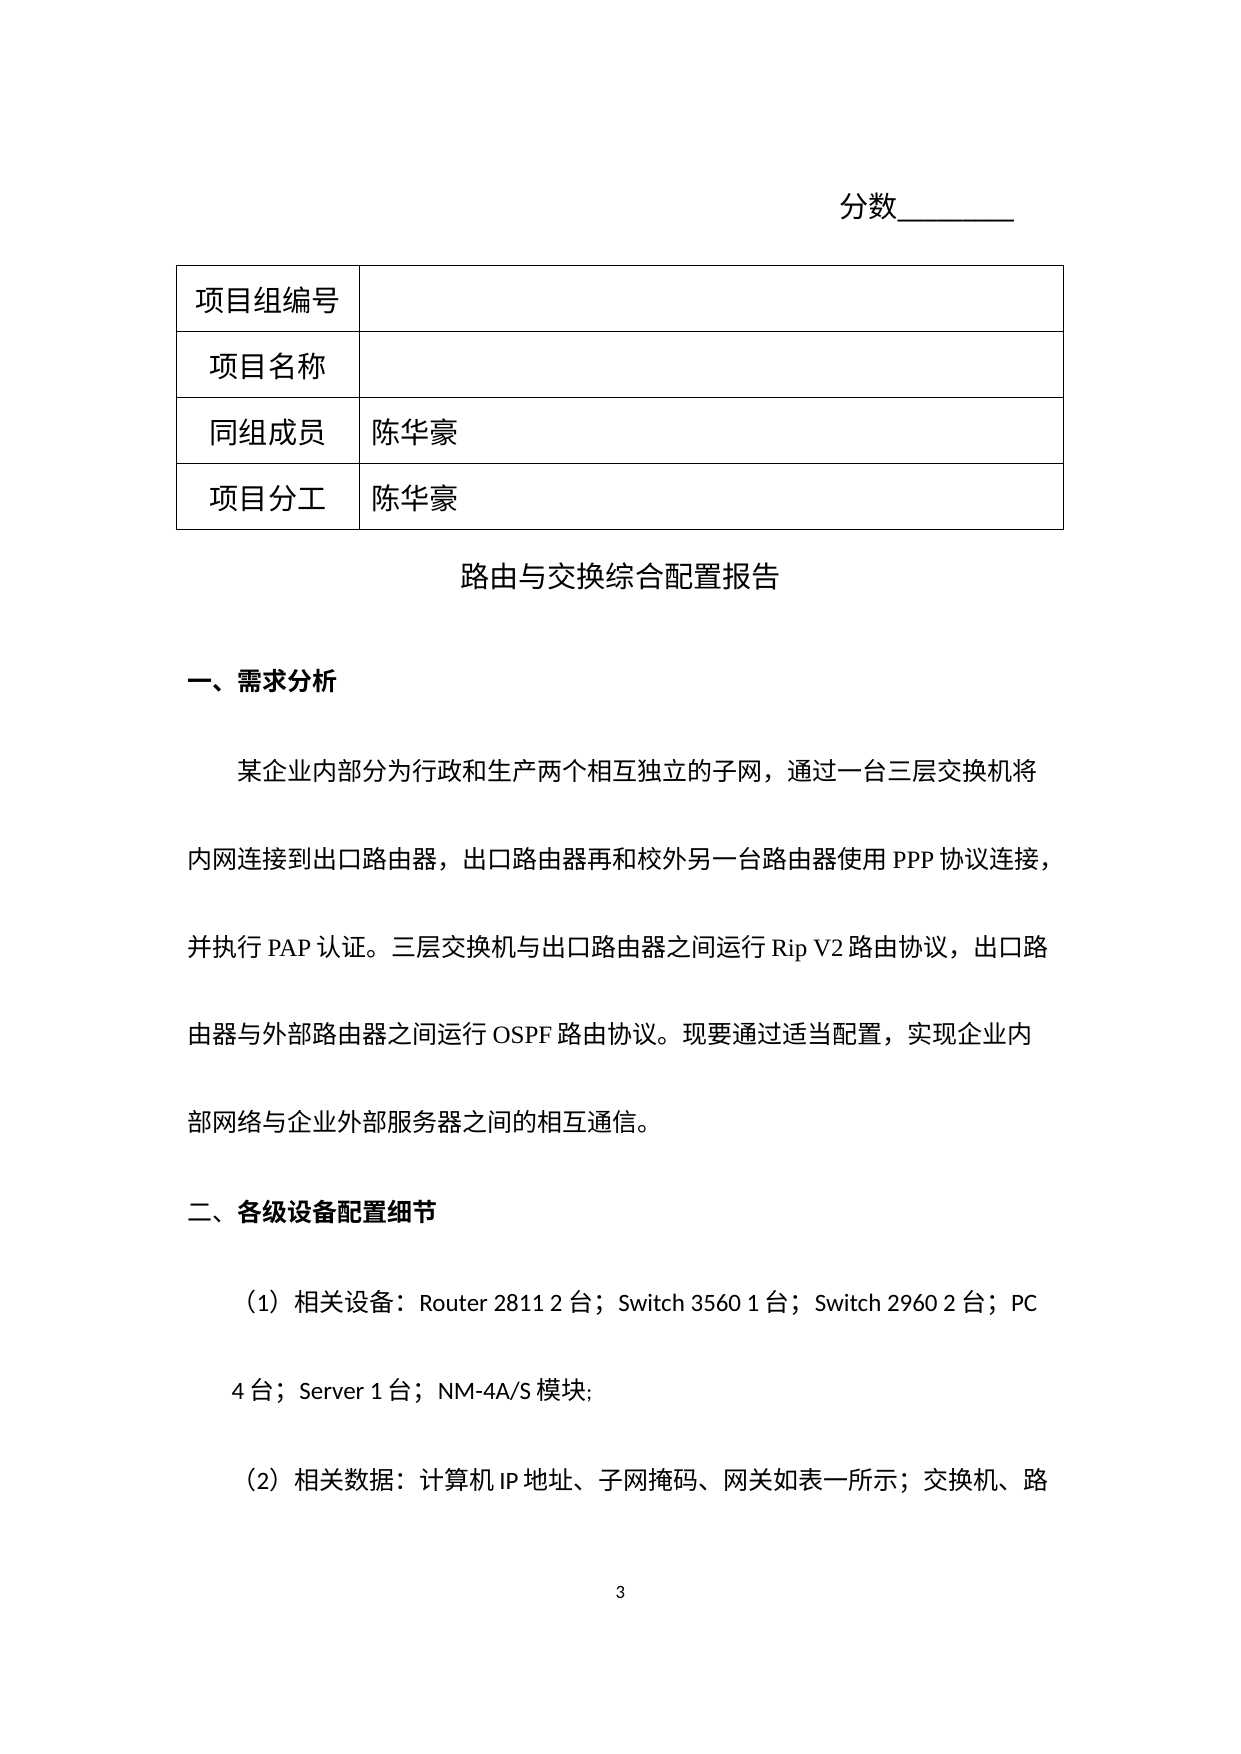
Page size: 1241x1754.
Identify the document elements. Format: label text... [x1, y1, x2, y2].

table_cell 项目分工 [177, 464, 359, 529]
table_header [360, 266, 1063, 331]
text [231, 1446, 1053, 1511]
text 分数_________ [187, 172, 1053, 237]
table_cell 陈华豪 [360, 398, 1063, 463]
table_header 项目组编号 [177, 266, 359, 331]
table_cell [360, 332, 1063, 397]
table_cell 项目名称 [177, 332, 359, 397]
table_cell 同组成员 [177, 398, 359, 463]
title 一、需求分析 [187, 647, 1053, 712]
text （1）相关设备：Router 2811 2 台；Switch 3560 1台；Switch 2960 2台；PC 4台；Server 1台；NM-4A/S模块; [231, 1268, 1053, 1421]
table_cell 陈华豪 [360, 464, 1063, 529]
text 某企业内部分为行政和生产两个相互独立的子网，通过一台三层交换机将内网连接到出口路由器，出口路由器再和校外另一台路由器使用PPP协议连接，并执行PAP认证。三层交换机与出口路由器之间运行Rip V2路由协议，出口路由器与外部路由器之间运行OSPF路由协议。现要通过适当配置，实现企业内部网络与企业外部服务器之间的相互通信。 [187, 737, 1053, 1153]
text 二、各级设备配置细节 [187, 1178, 1053, 1243]
text 路由与交换综合配置报告 [187, 542, 1053, 607]
